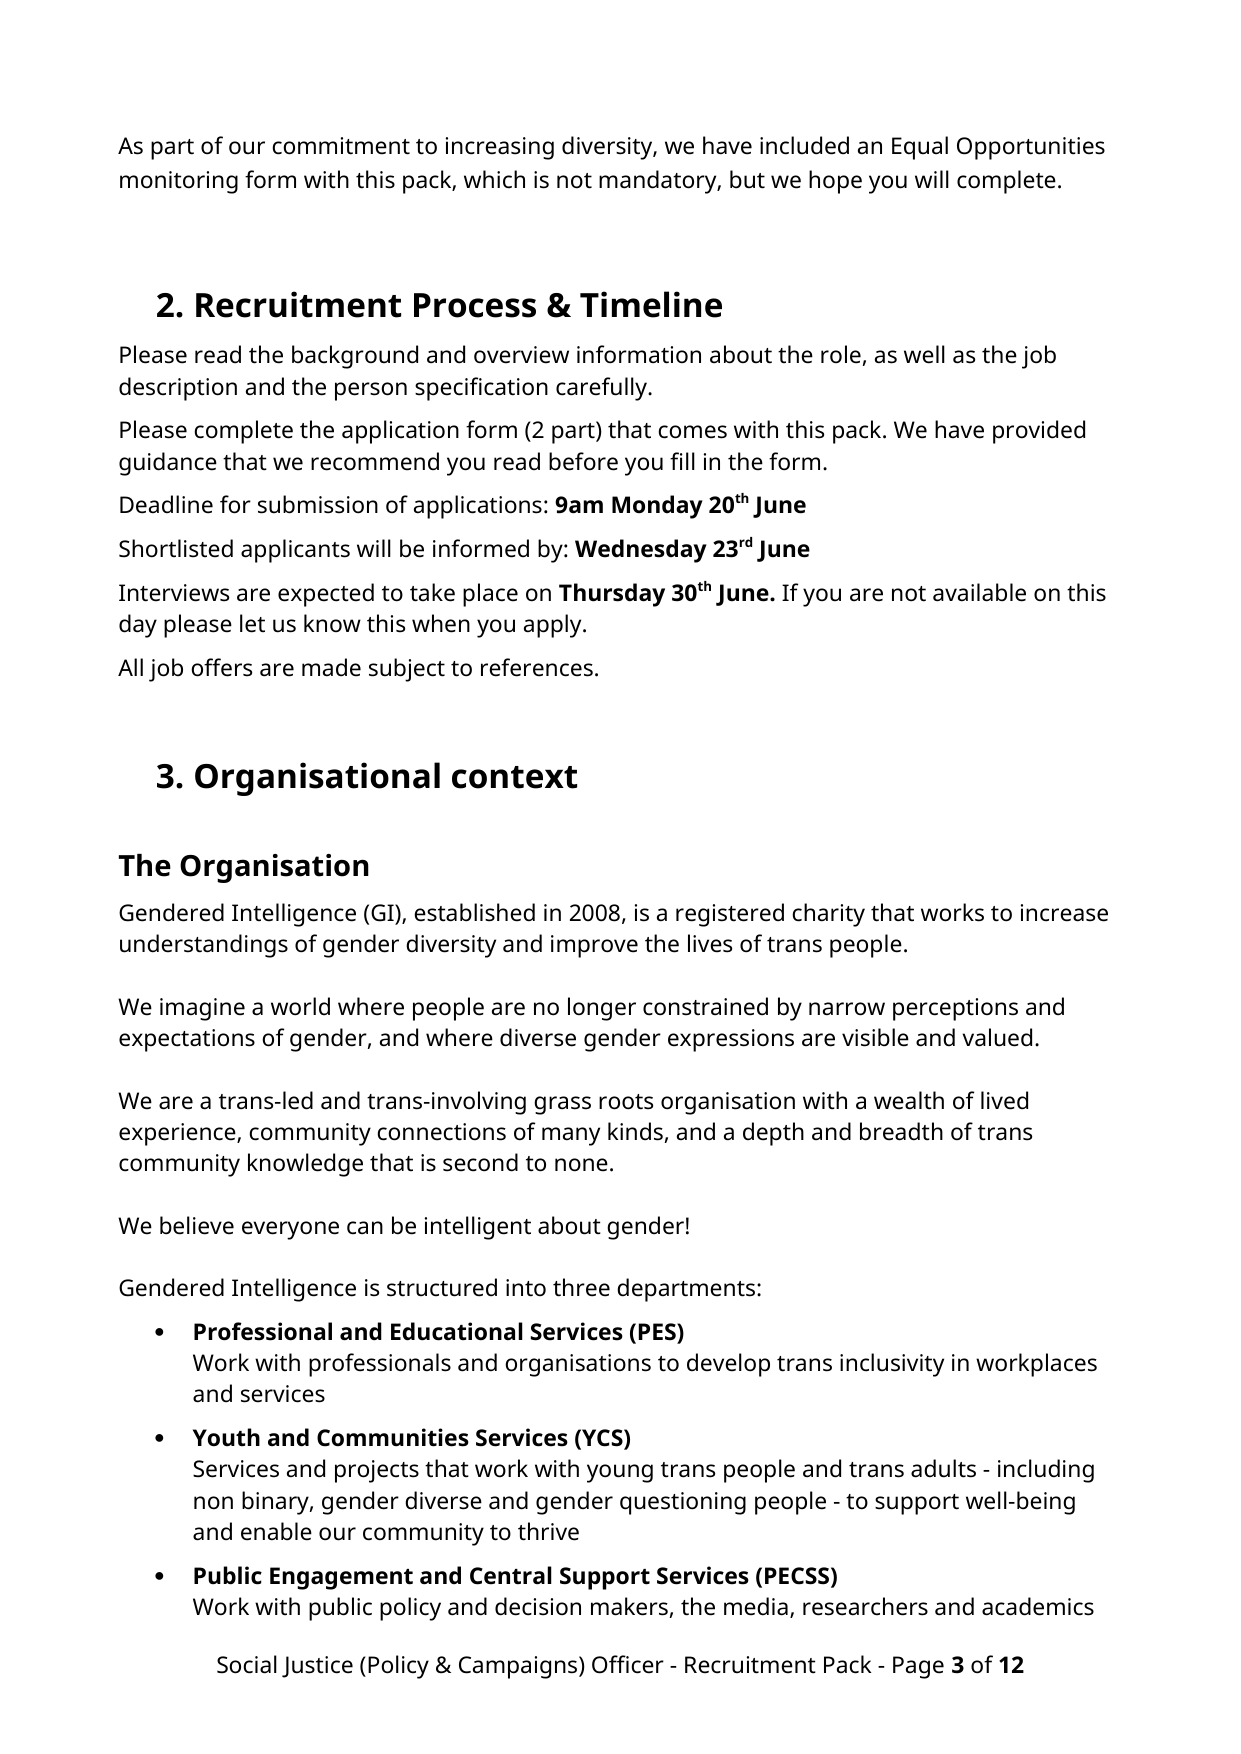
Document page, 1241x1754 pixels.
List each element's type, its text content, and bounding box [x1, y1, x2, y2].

subtitle The Organisation [118, 845, 1122, 884]
text All job offers are made subject to references. [118, 652, 1122, 683]
text Interviews are expected to take place on Thursday 30th June. If you are not available on this day please let us know this when you apply. [118, 577, 1122, 639]
text Please read the background and overview information about the role, as well as the job description and the person specification carefully. [118, 339, 1122, 402]
list Youth and Communities Services (YCS) Services and projects that work with young trans people and trans adults - including non binary, gender diverse and gender questioning people - to support well-being and enable our community to thrive [155, 1422, 1122, 1547]
text We believe everyone can be intelligent about gender! [118, 1209, 1122, 1241]
subtitle Recruitment Process & Timeline [156, 282, 1122, 327]
text Gendered Intelligence is structured into three departments: [118, 1272, 1122, 1303]
text Gendered Intelligence (GI), established in 2008, is a registered charity that works to increase understandings of gender diversity and improve the lives of trans people. [118, 897, 1122, 959]
text Please complete the application form (2 part) that comes with this pack. We have provided guidance that we recommend you read before you fill in the form. [118, 414, 1122, 477]
text We are a trans-led and trans-involving grass roots organisation with a wealth of lived experience, community connections of many kinds, and a depth and breadth of trans community knowledge that is second to none. [118, 1084, 1122, 1178]
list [155, 1559, 1122, 1622]
text Deadline for submission of applications: 9am Monday 20th June [118, 489, 1122, 521]
text As part of our commitment to increasing diversity, we have included an Equal Opportunities monitoring form with this pack, which is not mandatory, but we hope you will complete. [118, 130, 1122, 195]
text We imagine a world where people are no longer constrained by narrow perceptions and expectations of gender, and where diverse gender expressions are visible and valued. [118, 991, 1122, 1053]
subtitle Organisational context [156, 753, 1122, 799]
text Shortlisted applicants will be informed by: Wednesday 23rd June [118, 533, 1122, 564]
list Professional and Educational Services (PES) Work with professionals and organisations to develop trans inclusivity in workplaces and services [155, 1316, 1122, 1409]
